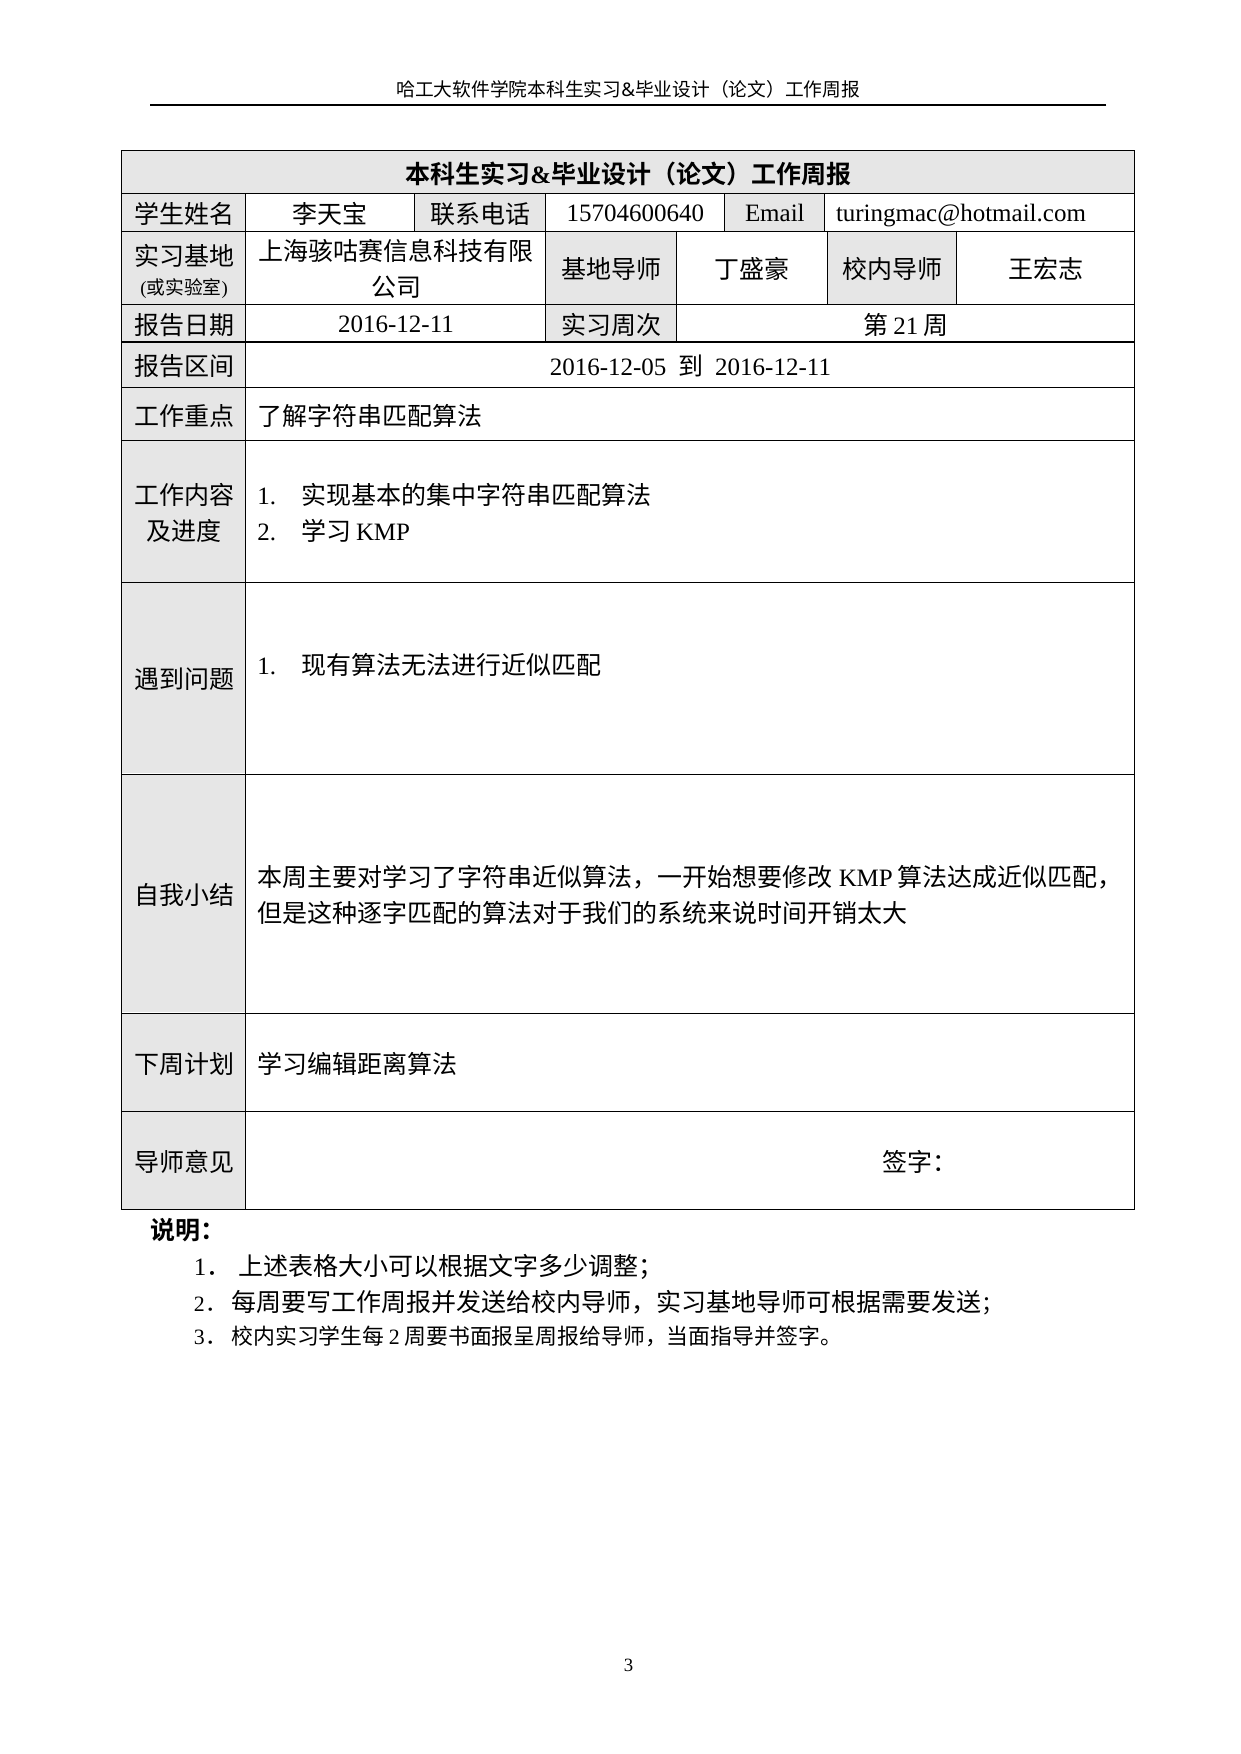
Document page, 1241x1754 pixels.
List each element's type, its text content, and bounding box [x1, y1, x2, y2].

table_cell 联系电话 [415, 194, 545, 231]
table_cell 实习周次 [546, 305, 676, 341]
table_header 本科生实习&毕业设计（论文）工作周报 [122, 151, 1134, 193]
table_cell Email [725, 194, 824, 231]
table_cell 丁盛豪 [677, 232, 827, 304]
table_cell 报告日期 [122, 305, 245, 341]
table_cell 签字： [246, 1112, 1134, 1209]
table_cell 遇到问题 [122, 583, 245, 773]
table_cell turingmac@hotmail.com [825, 194, 1134, 231]
table_cell 学习编辑距离算法 [246, 1014, 1134, 1111]
table_cell 实现基本的集中字符串匹配算法 学习KMP [246, 441, 1134, 582]
list 每周要写工作周报并发送给校内导师，实习基地导师可根据需要发送； [194, 1283, 1106, 1319]
table_cell 导师意见 [122, 1112, 245, 1209]
list 校内实习学生每2周要书面报呈周报给导师，当面指导并签字。 [194, 1319, 1106, 1351]
table_cell 学生姓名 [122, 194, 245, 231]
table_cell 第21周 [677, 305, 1134, 341]
table_cell 本周主要对学习了字符串近似算法，一开始想要修改KMP算法达成近似匹配，但是这种逐字匹配的算法对于我们的系统来说时间开销太大 [246, 775, 1134, 1012]
table_cell 自我小结 [122, 775, 245, 1012]
table_cell 校内导师 [828, 232, 956, 304]
table_cell 基地导师 [546, 232, 676, 304]
table_cell 王宏志 [957, 232, 1134, 304]
table_cell 下周计划 [122, 1014, 245, 1111]
table_cell 15704600640 [546, 194, 724, 231]
table_cell 报告区间 [122, 343, 245, 387]
table_cell 工作内容及进度 [122, 441, 245, 582]
list 上述表格大小可以根据文字多少调整； [194, 1246, 1106, 1283]
table_cell 上海骇咕赛信息科技有限公司 [246, 232, 545, 304]
table_cell 2016-12-11 [246, 305, 545, 341]
table_cell 工作重点 [122, 388, 245, 440]
text 说明： [150, 1210, 1106, 1246]
table_cell 实习基地 (或实验室) [122, 232, 245, 304]
table_cell 2016-12-05 到 2016-12-11 [246, 343, 1134, 387]
table_cell 了解字符串匹配算法 [246, 388, 1134, 440]
table_cell 李天宝 [246, 194, 414, 231]
table_cell 现有算法无法进行近似匹配 [246, 583, 1134, 773]
